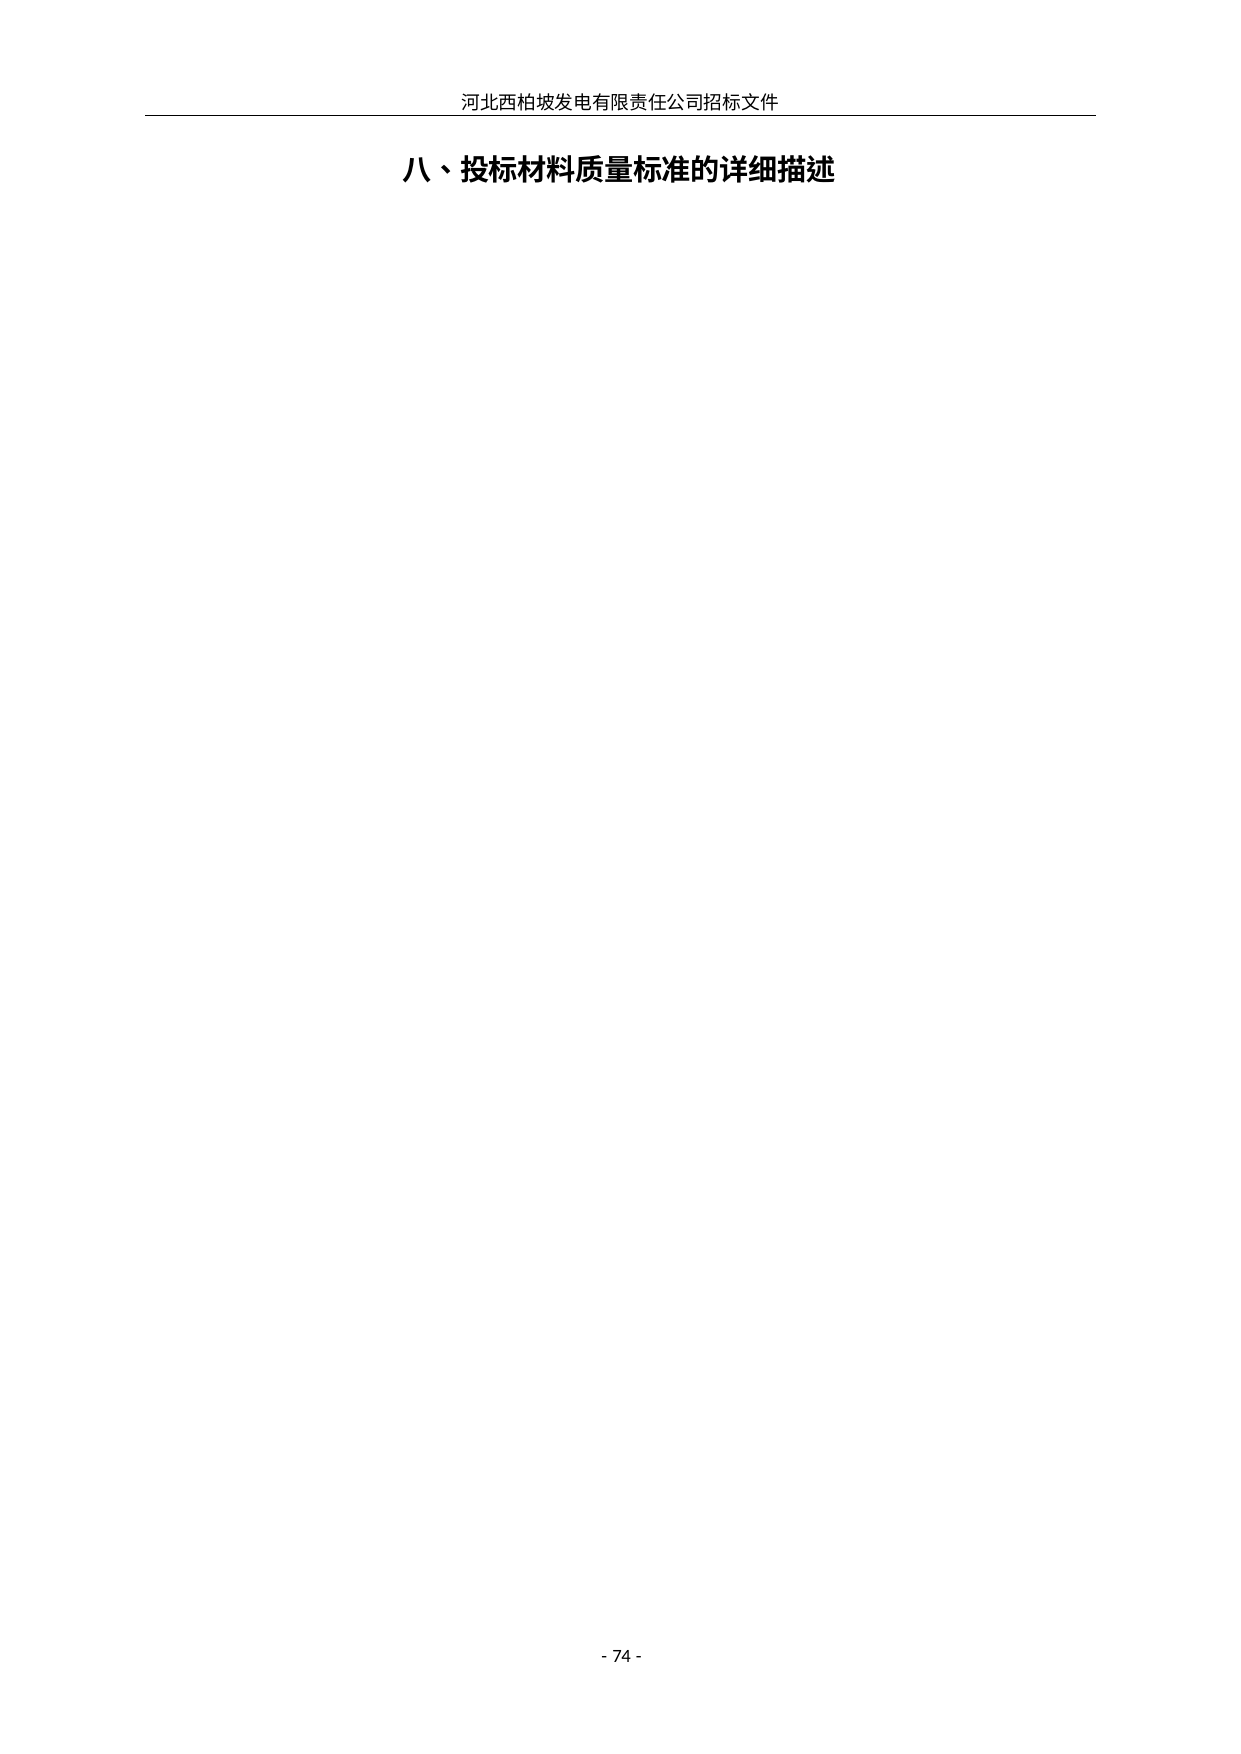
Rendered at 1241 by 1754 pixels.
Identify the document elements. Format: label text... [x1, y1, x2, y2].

text 八、投标材料质量标准的详细描述 [402, 152, 1096, 188]
